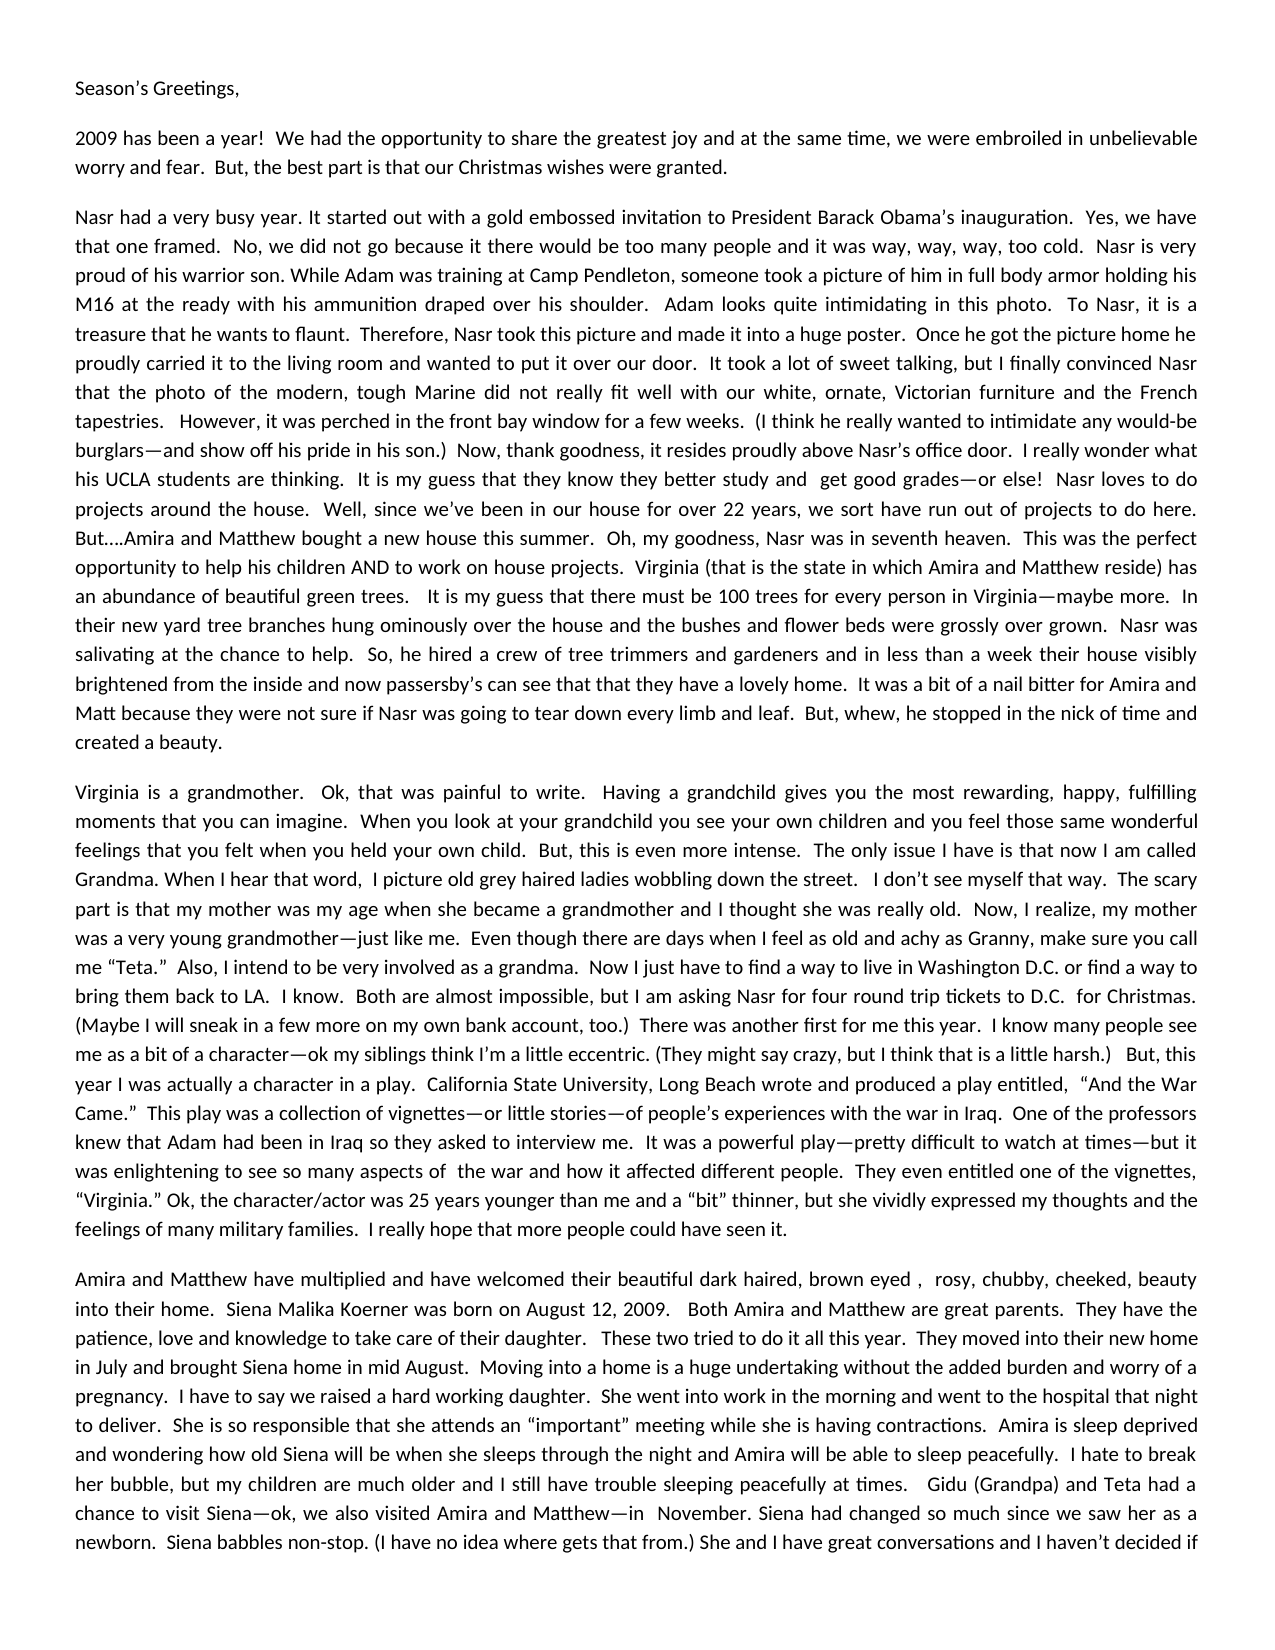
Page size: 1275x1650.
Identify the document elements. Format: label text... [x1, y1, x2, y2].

text 2009 has been a year! We had the opportunity to share the greatest joy and at the same time, we were embroiled in unbelievable worry and fear. But, the best part is that our Christmas wishes were granted. [75, 125, 1200, 179]
text Virginia is a grandmother. Ok, that was painful to write. Having a grandchild gives you the most rewarding, happy, fulfilling moments that you can imagine. When you look at your grandchild you see your own children and you feel those same wonderful feelings that you felt when you held your own child. But, this is even more intense. The only issue I have is that now I am called Grandma. When I hear that word, I picture old grey haired ladies wobbling down the street. I don’t see myself that way. The scary part is that my mother was my age when she became a grandmother and I thought she was really old. Now, I realize, my mother was a very young grandmother—just like me. Even though there are days when I feel as old and achy as Granny, make sure you call me “Teta.” Also, I intend to be very involved as a grandma. Now I just have to find a way to live in Washington D.C. or find a way to bring them back to LA. I know. Both are almost impossible, but I am asking Nasr for four round trip tickets to D.C. for Christmas. (Maybe I will sneak in a few more on my own bank account, too.) There was another first for me this year. I know many people see me as a bit of a character—ok my siblings think I’m a little eccentric. (They might say crazy, but I think that is a little harsh.) But, this year I was actually a character in a play. California State University, Long Beach wrote and produced a play entitled, “And the War Came.” This play was a collection of vignettes—or little stories—of people’s experiences with the war in Iraq. One of the professors knew that Adam had been in Iraq so they asked to interview me. It was a powerful play—pretty difficult to watch at times—but it was enlightening to see so many aspects of the war and how it affected different people. They even entitled one of the vignettes, “Virginia.” Ok, the character/actor was 25 years younger than me and a “bit” thinner, but she vividly expressed my thoughts and the feelings of many military families. I really hope that more people could have seen it. [75, 779, 1200, 1242]
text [75, 1267, 1200, 1554]
text Nasr had a very busy year. It started out with a gold embossed invitation to President Barack Obama’s inauguration. Yes, we have that one framed. No, we did not go because it there would be too many people and it was way, way, way, too cold. Nasr is very proud of his warrior son. While Adam was training at Camp Pendleton, someone took a picture of him in full body armor holding his M16 at the ready with his ammunition draped over his shoulder. Adam looks quite intimidating in this photo. To Nasr, it is a treasure that he wants to flaunt. Therefore, Nasr took this picture and made it into a huge poster. Once he got the picture home he proudly carried it to the living room and wanted to put it over our door. It took a lot of sweet talking, but I finally convinced Nasr that the photo of the modern, tough Marine did not really fit well with our white, ornate, Victorian furniture and the French tapestries. However, it was perched in the front bay window for a few weeks. (I think he really wanted to intimidate any would-be burglars—and show off his pride in his son.) Now, thank goodness, it resides proudly above Nasr’s office door. I really wonder what his UCLA students are thinking. It is my guess that they know they better study and get good grades—or else! Nasr loves to do projects around the house. Well, since we’ve been in our house for over 22 years, we sort have run out of projects to do here. But….Amira and Matthew bought a new house this summer. Oh, my goodness, Nasr was in seventh heaven. This was the perfect opportunity to help his children AND to work on house projects. Virginia (that is the state in which Amira and Matthew reside) has an abundance of beautiful green trees. It is my guess that there must be 100 trees for every person in Virginia—maybe more. In their new yard tree branches hung ominously over the house and the bushes and flower beds were grossly over grown. Nasr was salivating at the chance to help. So, he hired a crew of tree trimmers and gardeners and in less than a week their house visibly brightened from the inside and now passersby’s can see that that they have a lovely home. It was a bit of a nail bitter for Amira and Matt because they were not sure if Nasr was going to tear down every limb and leaf. But, whew, he stopped in the nick of time and created a beauty. [75, 204, 1200, 754]
text Season’s Greetings, [75, 75, 1200, 100]
